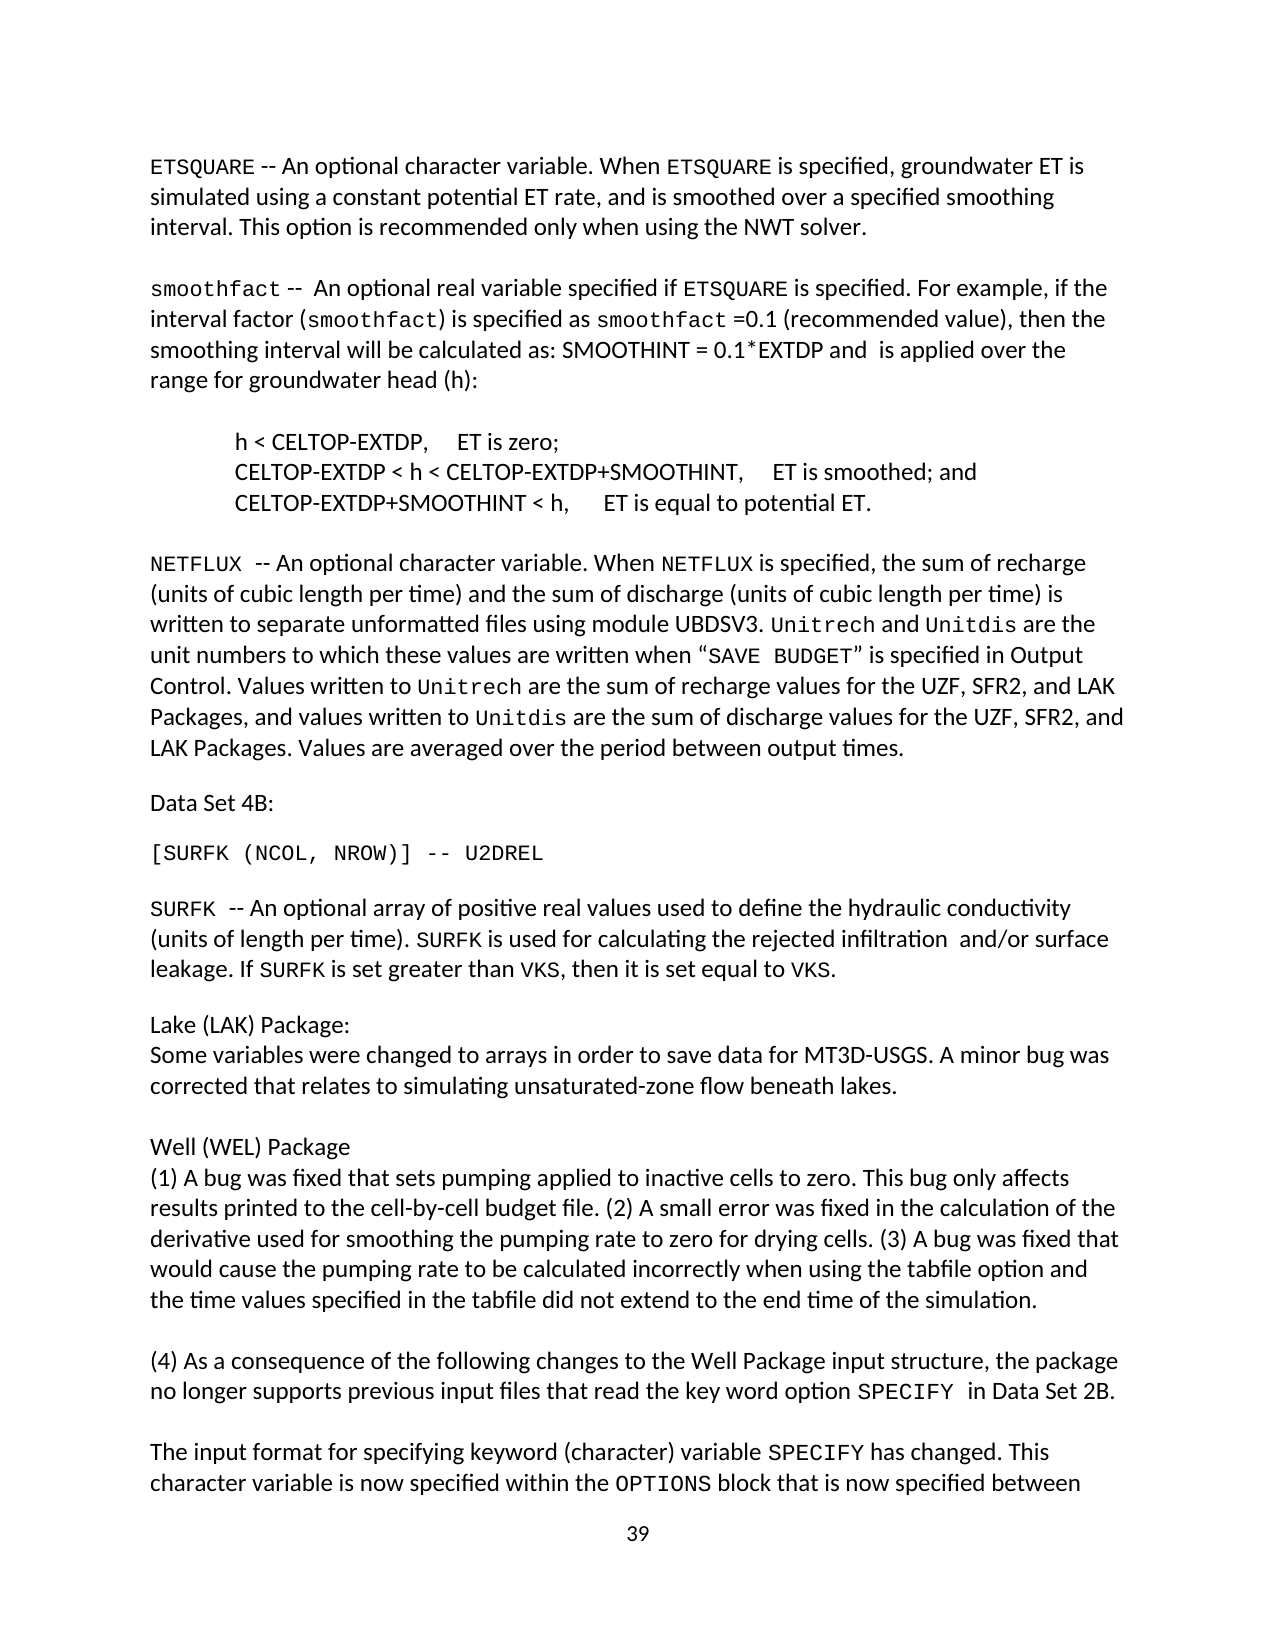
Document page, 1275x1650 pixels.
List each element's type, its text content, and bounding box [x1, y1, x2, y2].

text CELTOP-EXTDP+SMOOTHINT < h, ET is equal to potential ET. [150, 487, 1125, 517]
text ETSQUARE -- An optional character variable. When ETSQUARE is specified, groundwater ET is simulated using a constant potential ET rate, and is smoothed over a specified smoothing interval. This option is recommended only when using the NWT solver. [150, 150, 1125, 242]
text SURFK -- An optional array of positive real values used to define the hydraulic conductivity (units of length per time). SURFK is used for calculating the rejected infiltration and/or surface leakage. If SURFK is set greater than VKS, then it is set equal to VKS. [150, 892, 1125, 984]
text Data Set 4B: [150, 787, 1125, 817]
text Well (WEL) Package [150, 1131, 1125, 1162]
text [SURFK (NCOL, NROW)] -- U2DREL [150, 842, 1125, 867]
text NETFLUX -- An optional character variable. When NETFLUX is specified, the sum of recharge (units of cubic length per time) and the sum of discharge (units of cubic length per time) is written to separate unformatted files using module UBDSV3. Unitrech and Unitdis are the unit numbers to which these values are written when “SAVE BUDGET” is specified in Output Control. Values written to Unitrech are the sum of recharge values for the UZF, SFR2, and LAK Packages, and values written to Unitdis are the sum of discharge values for the UZF, SFR2, and LAK Packages. Values are averaged over the period between output times. [150, 547, 1125, 762]
text h < CELTOP-EXTDP, ET is zero; [150, 426, 1125, 456]
text Some variables were changed to arrays in order to save data for MT3D-USGS. A minor bug was corrected that relates to simulating unsaturated-zone flow beneath lakes. [150, 1040, 1125, 1101]
text CELTOP-EXTDP < h < CELTOP-EXTDP+SMOOTHINT, ET is smoothed; and [150, 456, 1125, 487]
text smoothfact -- An optional real variable specified if ETSQUARE is specified. For example, if the interval factor (smoothfact) is specified as smoothfact =0.1 (recommended value), then the smoothing interval will be calculated as: SMOOTHINT = 0.1*EXTDP and is applied over the range for groundwater head (h): [150, 272, 1125, 395]
text Lake (LAK) Package: [150, 1009, 1125, 1040]
